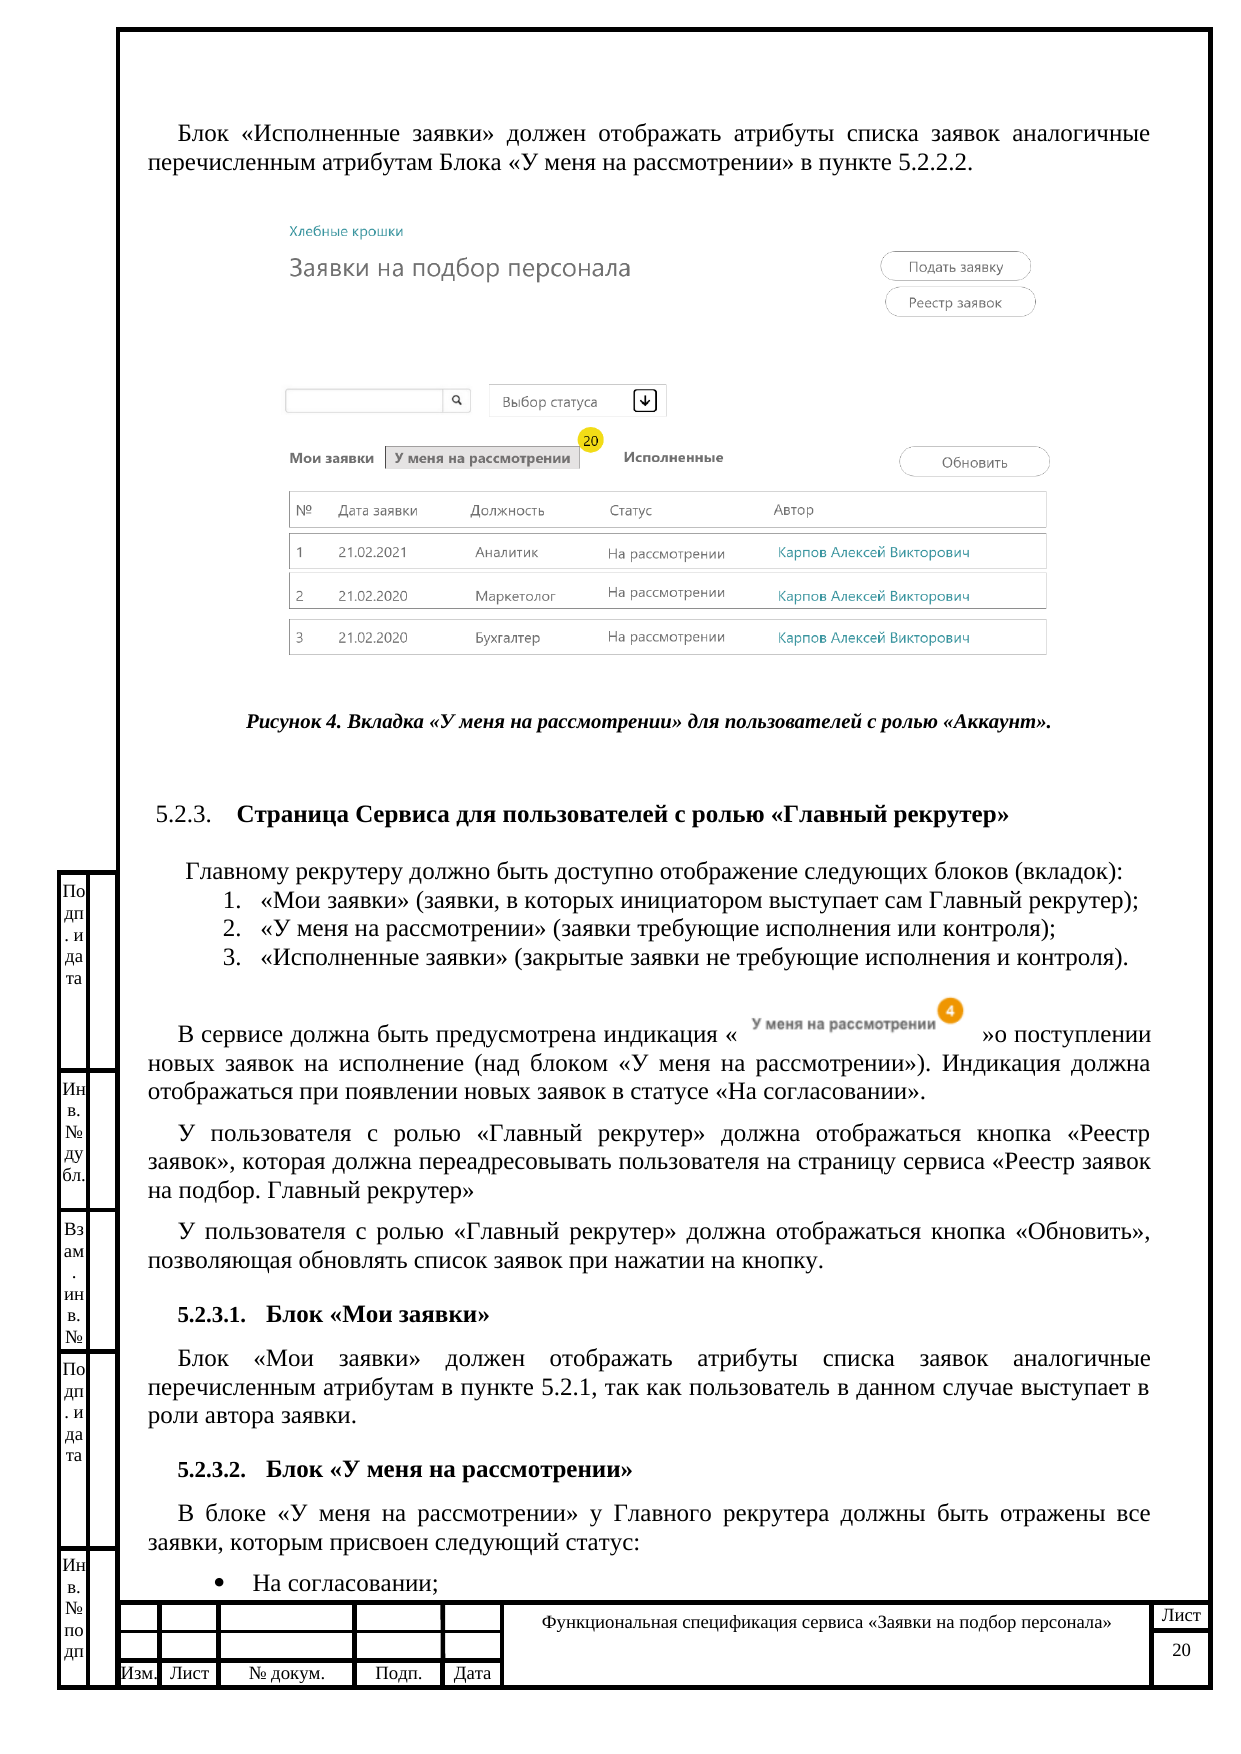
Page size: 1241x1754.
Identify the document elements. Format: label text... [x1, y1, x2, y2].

text У пользователя с ролью «Главный рекрутер» должна отображаться кнопка «Обновить», позволяющая обновлять список заявок при нажатии на кнопку. [148, 1216, 1152, 1274]
text Блок «У меня на рассмотрении» [177, 1454, 1152, 1483]
list На согласовании; [215, 1568, 1152, 1597]
text Блок «Исполненные заявки» должен отображать атрибуты списка заявок аналогичные перечисленным атрибутам Блока «У меня на рассмотрении» в пункте 5.2.2.2. [148, 118, 1152, 176]
picture [241, 188, 1058, 697]
list «Исполненные заявки» (закрытые заявки не требующие исполнения и контроля). [223, 942, 1152, 971]
text В блоке «У меня на рассмотрении» у Главного рекрутера должны быть отражены все заявки, которым присвоен следующий статус: [148, 1498, 1152, 1556]
text Блок «Мои заявки» [177, 1299, 1152, 1328]
list «Мои заявки» (заявки, в которых инициатором выступает сам Главный рекрутер); [223, 885, 1152, 913]
text Блок «Мои заявки» должен отображать атрибуты списка заявок аналогичные перечисленным атрибутам в пункте 5.2.1, так как пользователь в данном случае выступает в роли автора заявки. [148, 1343, 1152, 1429]
text В сервисе должна быть предусмотрена индикация «»о поступлении новых заявок на исполнение (над блоком «У меня на рассмотрении»). Индикация должна отображаться при появлении новых заявок в статусе «На согласовании». [148, 983, 1152, 1105]
text У пользователя с ролью «Главный рекрутер» должна отображаться кнопка «Реестр заявок», которая должна переадресовывать пользователя на страницу сервиса «Реестр заявок на подбор. Главный рекрутер» [148, 1118, 1152, 1204]
picture [738, 983, 982, 1043]
list Главному рекрутеру должно быть доступно отображение следующих блоков (вкладок): [148, 856, 1152, 885]
text Страница Сервиса для пользователей с ролью «Главный рекрутер» [155, 799, 1152, 828]
text Рисунок 4. Вкладка «У меня на рассмотрении» для пользователей с ролью «Аккаунт». [148, 709, 1152, 733]
list «У меня на рассмотрении» (заявки требующие исполнения или контроля); [223, 913, 1152, 942]
